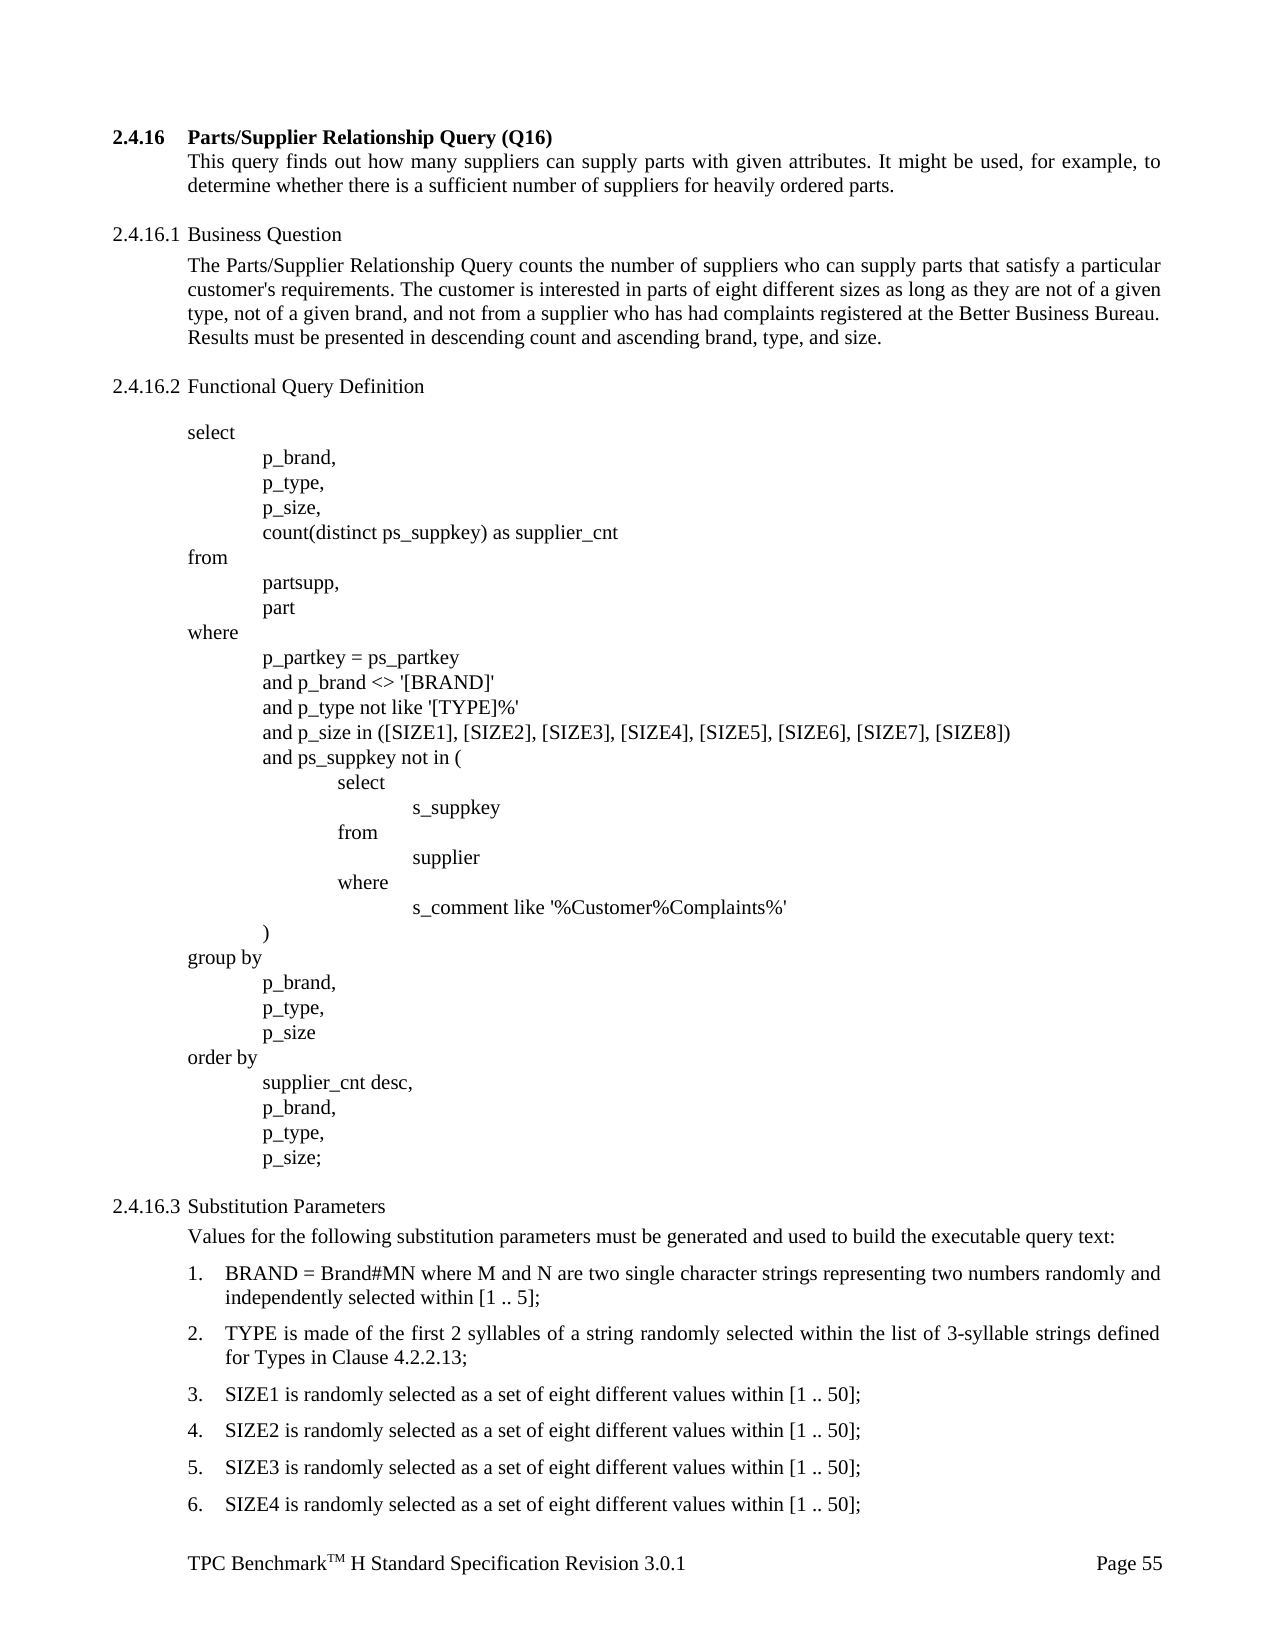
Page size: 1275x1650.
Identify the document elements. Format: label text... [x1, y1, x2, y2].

text SIZE2 is randomly selected as a set of eight different values within [1 .. 50]; [187, 1418, 1162, 1442]
text p_type, [262, 994, 1162, 1019]
text p_size; [262, 1144, 1162, 1169]
text order by [187, 1044, 1162, 1069]
text p_brand, [262, 969, 1162, 994]
text part [262, 594, 1162, 619]
text where [187, 619, 1162, 644]
text p_partkey = ps_partkey [262, 644, 1162, 669]
text and p_type not like '[TYPE]%' [262, 694, 1162, 719]
text group by [187, 944, 1162, 969]
text and ps_suppkey not in ( [262, 744, 1162, 769]
text The Parts/Supplier Relationship Query counts the number of suppliers who can supply parts that satisfy a particular customer's requirements. The customer is interested in parts of eight different sizes as long as they are not of a given type, not of a given brand, and not from a supplier who has had complaints registered at the Better Business Bureau. Results must be presented in descending count and ascending brand, type, and size. [187, 252, 1162, 349]
text p_brand, [262, 444, 1162, 469]
text p_size, [262, 494, 1162, 519]
text This query finds out how many suppliers can supply parts with given attributes. It might be used, for example, to determine whether there is a sufficient number of suppliers for heavily ordered parts. [187, 149, 1162, 197]
text select [187, 419, 1162, 444]
list BRAND = Brand#MN where M and N are two single character strings representing two numbers randomly and independently selected within [1 .. 5]; [187, 1261, 1162, 1309]
text supplier [412, 844, 1162, 869]
text SIZE3 is randomly selected as a set of eight different values within [1 .. 50]; [187, 1455, 1162, 1479]
text and p_size in ([SIZE1], [SIZE2], [SIZE3], [SIZE4], [SIZE5], [SIZE6], [SIZE7], [SIZE8]) [262, 719, 1162, 744]
text and p_brand <> '[BRAND]' [262, 669, 1162, 694]
subtitle Functional Query Definition [112, 374, 1162, 398]
text supplier_cnt desc, [262, 1069, 1162, 1094]
text where [337, 869, 1162, 894]
text SIZE4 is randomly selected as a set of eight different values within [1 .. 50]; [187, 1491, 1162, 1516]
text p_type, [262, 1119, 1162, 1144]
subtitle Parts/Supplier Relationship Query (Q16) [112, 125, 1162, 149]
text from [337, 819, 1162, 844]
text s_comment like '%Customer%Complaints%' [412, 894, 1162, 919]
text partsupp, [262, 569, 1162, 594]
text p_size [262, 1019, 1162, 1044]
text from [187, 544, 1162, 569]
text s_suppkey [412, 794, 1162, 819]
text Values for the following substitution parameters must be generated and used to build the executable query text: [187, 1224, 1162, 1248]
text count(distinct ps_suppkey) as supplier_cnt [262, 519, 1162, 544]
text select [337, 769, 1162, 794]
text ) [262, 919, 1162, 944]
subtitle Business Question [112, 222, 1162, 246]
text TYPE is made of the first 2 syllables of a string randomly selected within the list of 3-syllable strings defined for Types in Clause 4.2.2.13; [187, 1321, 1162, 1369]
subtitle Substitution Parameters [112, 1194, 1162, 1218]
text SIZE1 is randomly selected as a set of eight different values within [1 .. 50]; [187, 1382, 1162, 1406]
text p_type, [262, 469, 1162, 494]
text p_brand, [262, 1094, 1162, 1119]
